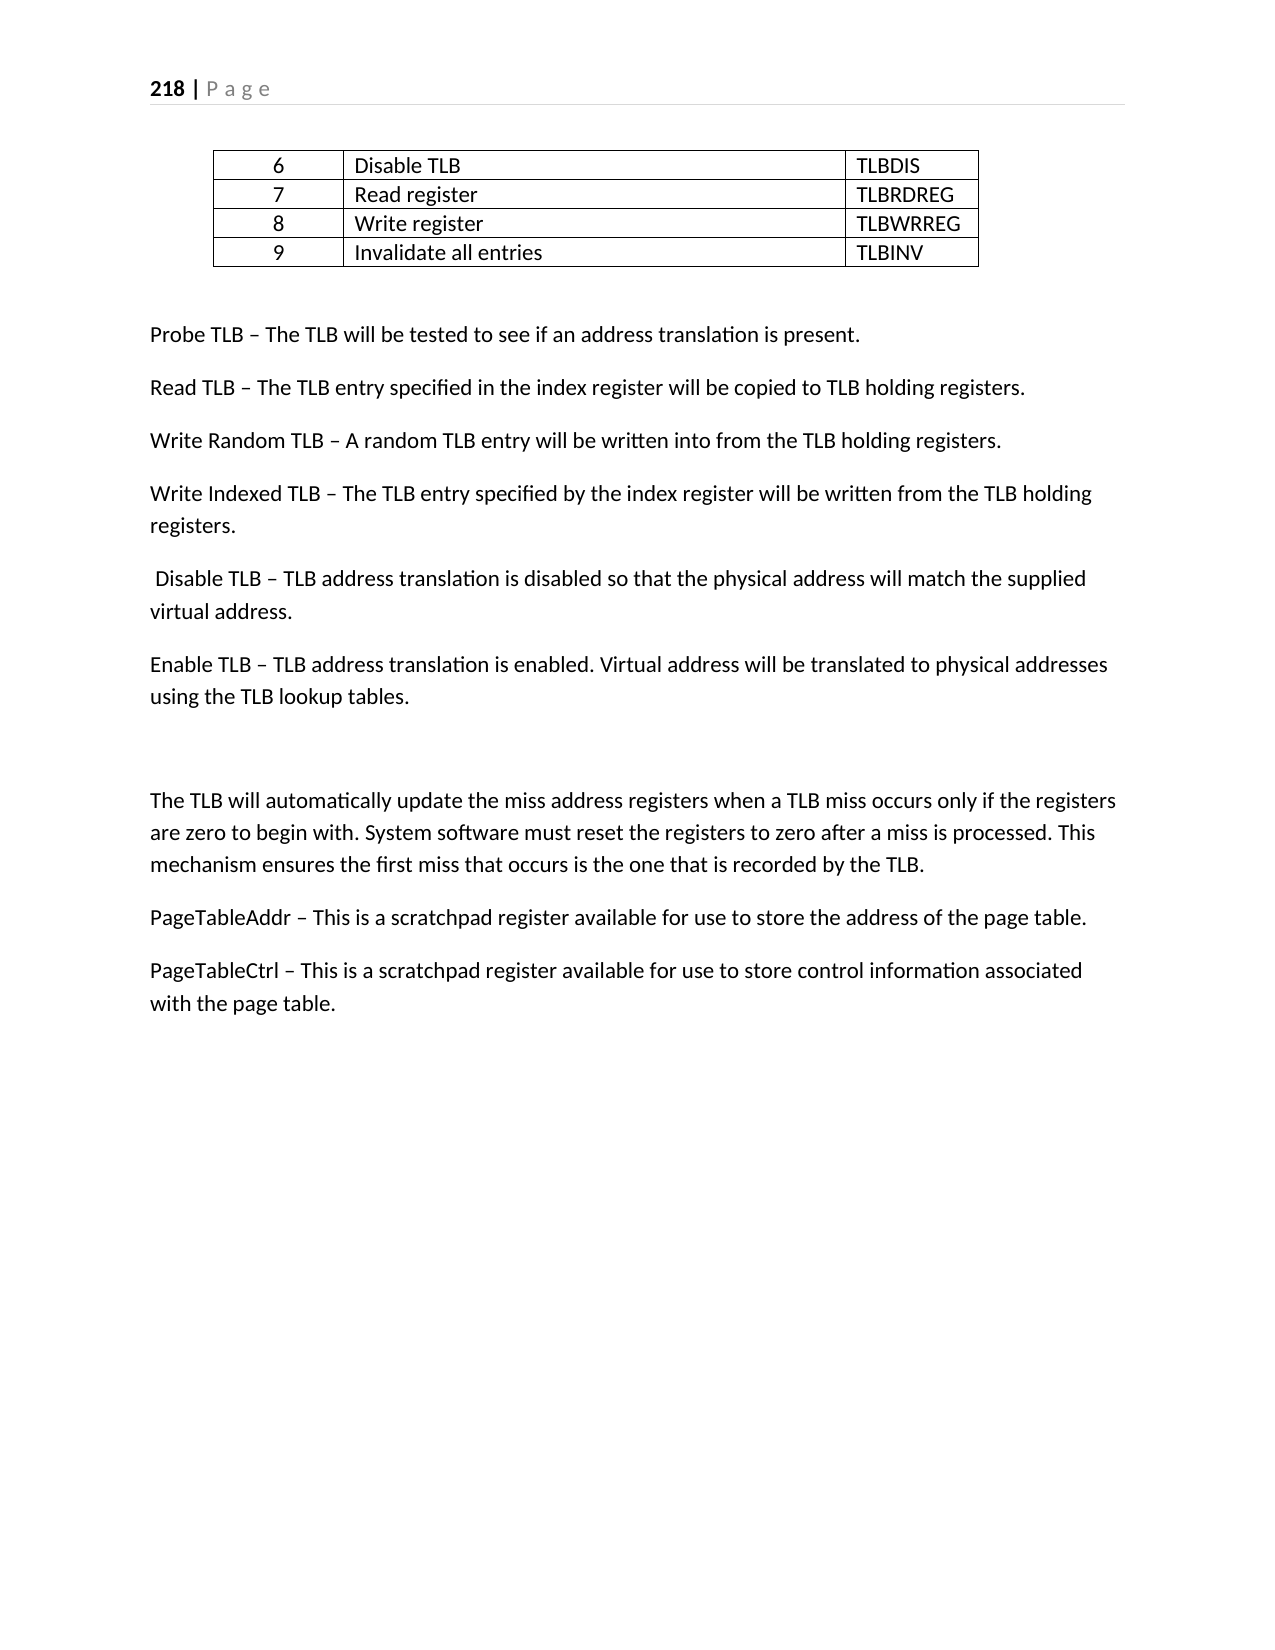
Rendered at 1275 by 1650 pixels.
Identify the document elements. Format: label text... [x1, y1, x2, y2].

text Enable TLB – TLB address translation is enabled. Virtual address will be translated to physical addresses using the TLB lookup tables. [150, 650, 1125, 710]
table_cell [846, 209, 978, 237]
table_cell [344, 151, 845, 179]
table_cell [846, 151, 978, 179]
text PageTableCtrl – This is a scratchpad register available for use to store control information associated with the page table. [150, 956, 1125, 1017]
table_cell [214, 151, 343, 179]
text Disable TLB – TLB address translation is disabled so that the physical address will match the supplied virtual address. [150, 564, 1125, 625]
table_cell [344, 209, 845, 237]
text Probe TLB – The TLB will be tested to see if an address translation is present. [150, 320, 1125, 348]
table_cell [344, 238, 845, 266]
text Write Random TLB – A random TLB entry will be written into from the TLB holding registers. [150, 426, 1125, 454]
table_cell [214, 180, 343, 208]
text PageTableAddr – This is a scratchpad register available for use to store the address of the page table. [150, 903, 1125, 931]
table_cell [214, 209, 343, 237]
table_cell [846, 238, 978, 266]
text The TLB will automatically update the miss address registers when a TLB miss occurs only if the registers are zero to begin with. System software must reset the registers to zero after a miss is processed. This mechanism ensures the first miss that occurs is the one that is recorded by the TLB. [150, 786, 1125, 878]
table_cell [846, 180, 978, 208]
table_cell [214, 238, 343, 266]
text Read TLB – The TLB entry specified in the index register will be copied to TLB holding registers. [150, 373, 1125, 401]
text Write Indexed TLB – The TLB entry specified by the index register will be written from the TLB holding registers. [150, 479, 1125, 539]
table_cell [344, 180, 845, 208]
